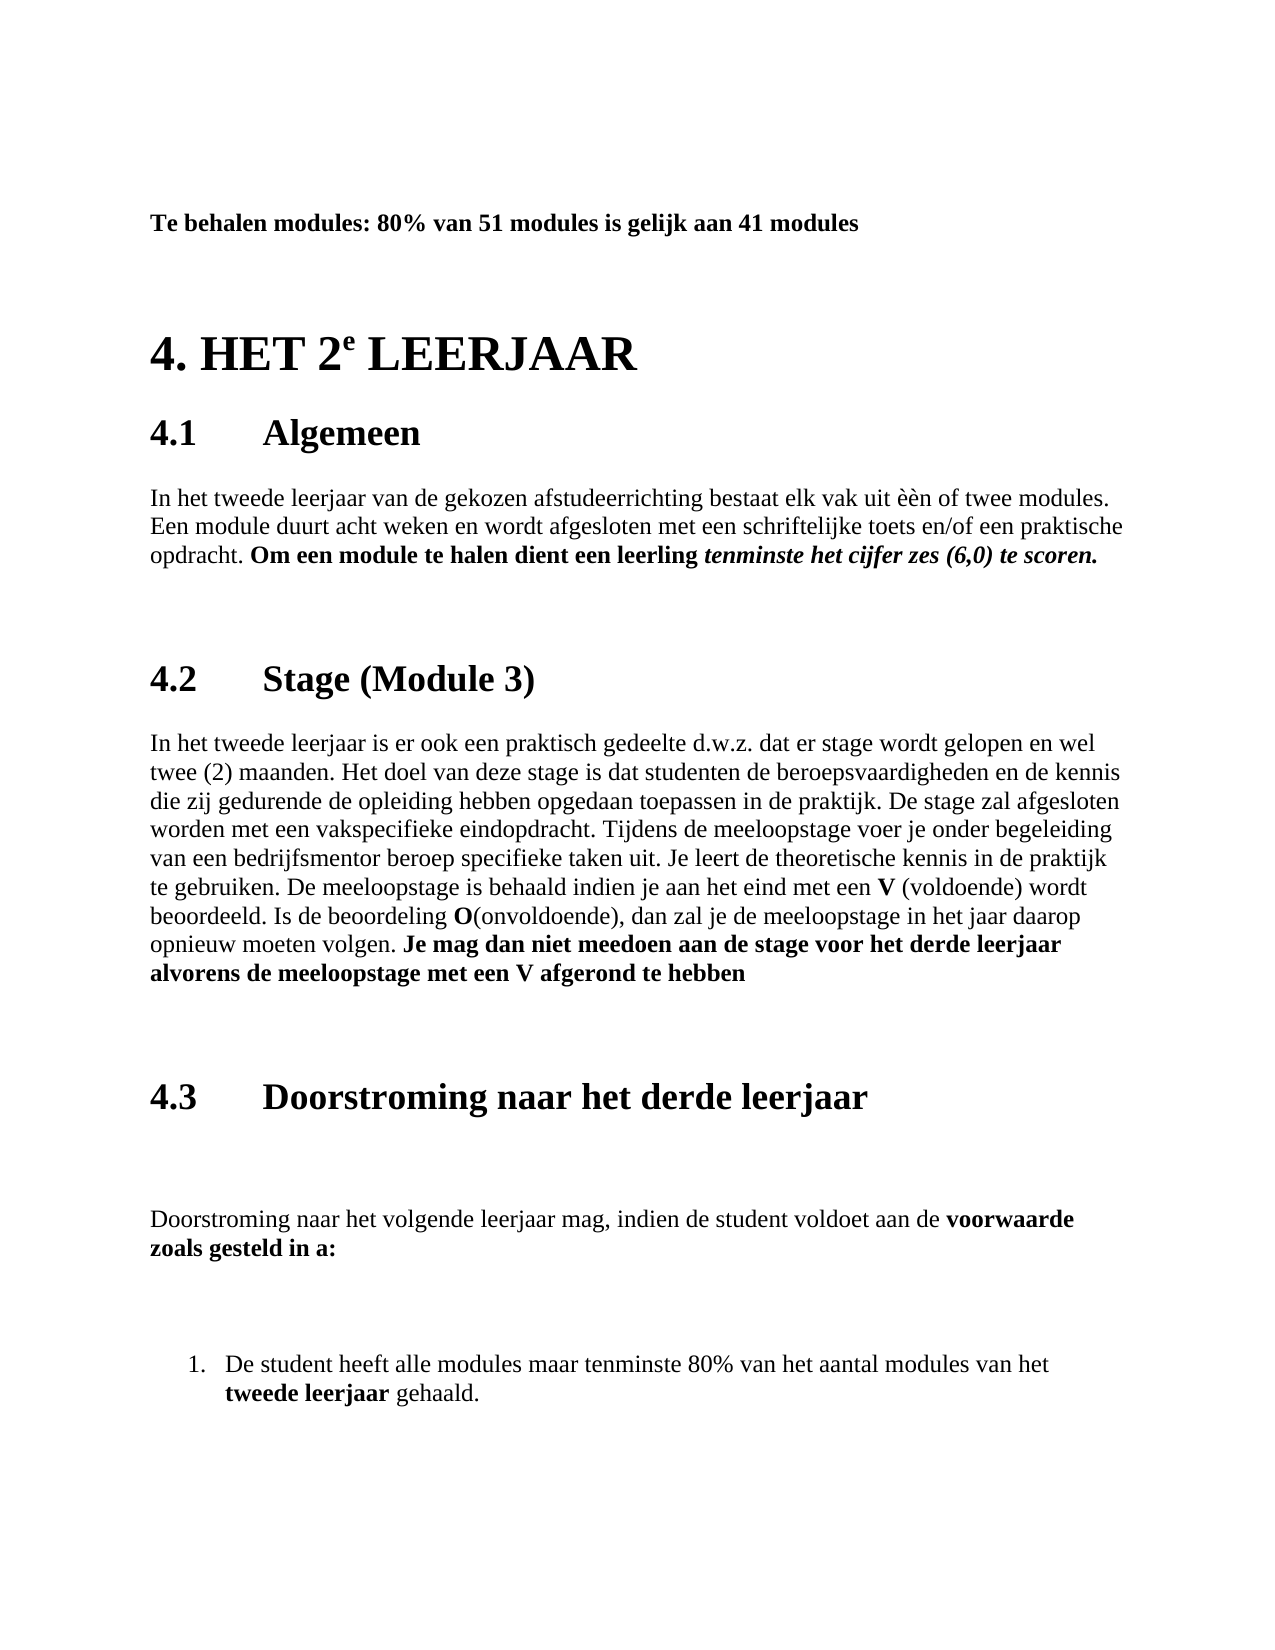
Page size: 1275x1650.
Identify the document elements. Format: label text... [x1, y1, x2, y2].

text Doorstroming naar het volgende leerjaar mag, indien de student voldoet aan de voorwaarde zoals gesteld in a: [150, 1204, 1125, 1262]
list De student heeft alle modules maar tenminste 80% van het aantal modules van het tweede leerjaar gehaald. [187, 1349, 1125, 1406]
text In het tweede leerjaar van de gekozen afstudeerrichting bestaat elk vak uit ѐѐn of twee modules. Een module duurt acht weken en wordt afgesloten met een schriftelijke toets en/of een praktische opdracht. Om een module te halen dient een leerling tenminste het cijfer zes (6,0) te scoren. [150, 483, 1125, 569]
text 4.1 Algemeen [150, 410, 1125, 453]
text 4.3 Doorstroming naar het derde leerjaar [150, 1074, 1125, 1117]
text Te behalen modules: 80% van 51 modules is gelijk aan 41 modules [150, 208, 1125, 237]
text 4.2 Stage (Module 3) [150, 656, 1125, 699]
text In het tweede leerjaar is er ook een praktisch gedeelte d.w.z. dat er stage wordt gelopen en wel twee (2) maanden. Het doel van deze stage is dat studenten de beroepsvaardigheden en de kennis die zij gedurende de opleiding hebben opgedaan toepassen in de praktijk. De stage zal afgesloten worden met een vakspecifieke eindopdracht. Tijdens de meeloopstage voer je onder begeleiding van een bedrijfsmentor beroep specifieke taken uit. Je leert de theoretische kennis in de praktijk te gebruiken. De meeloopstage is behaald indien je aan het eind met een V (voldoende) wordt beoordeeld. Is de beoordeling O(onvoldoende), dan zal je de meeloopstage in het jaar daarop opnieuw moeten volgen. Je mag dan niet meedoen aan de stage voor het derde leerjaar alvorens de meeloopstage met een V afgerond te hebben [150, 728, 1125, 987]
text 4. HET 2e LEERJAAR [150, 324, 1125, 381]
